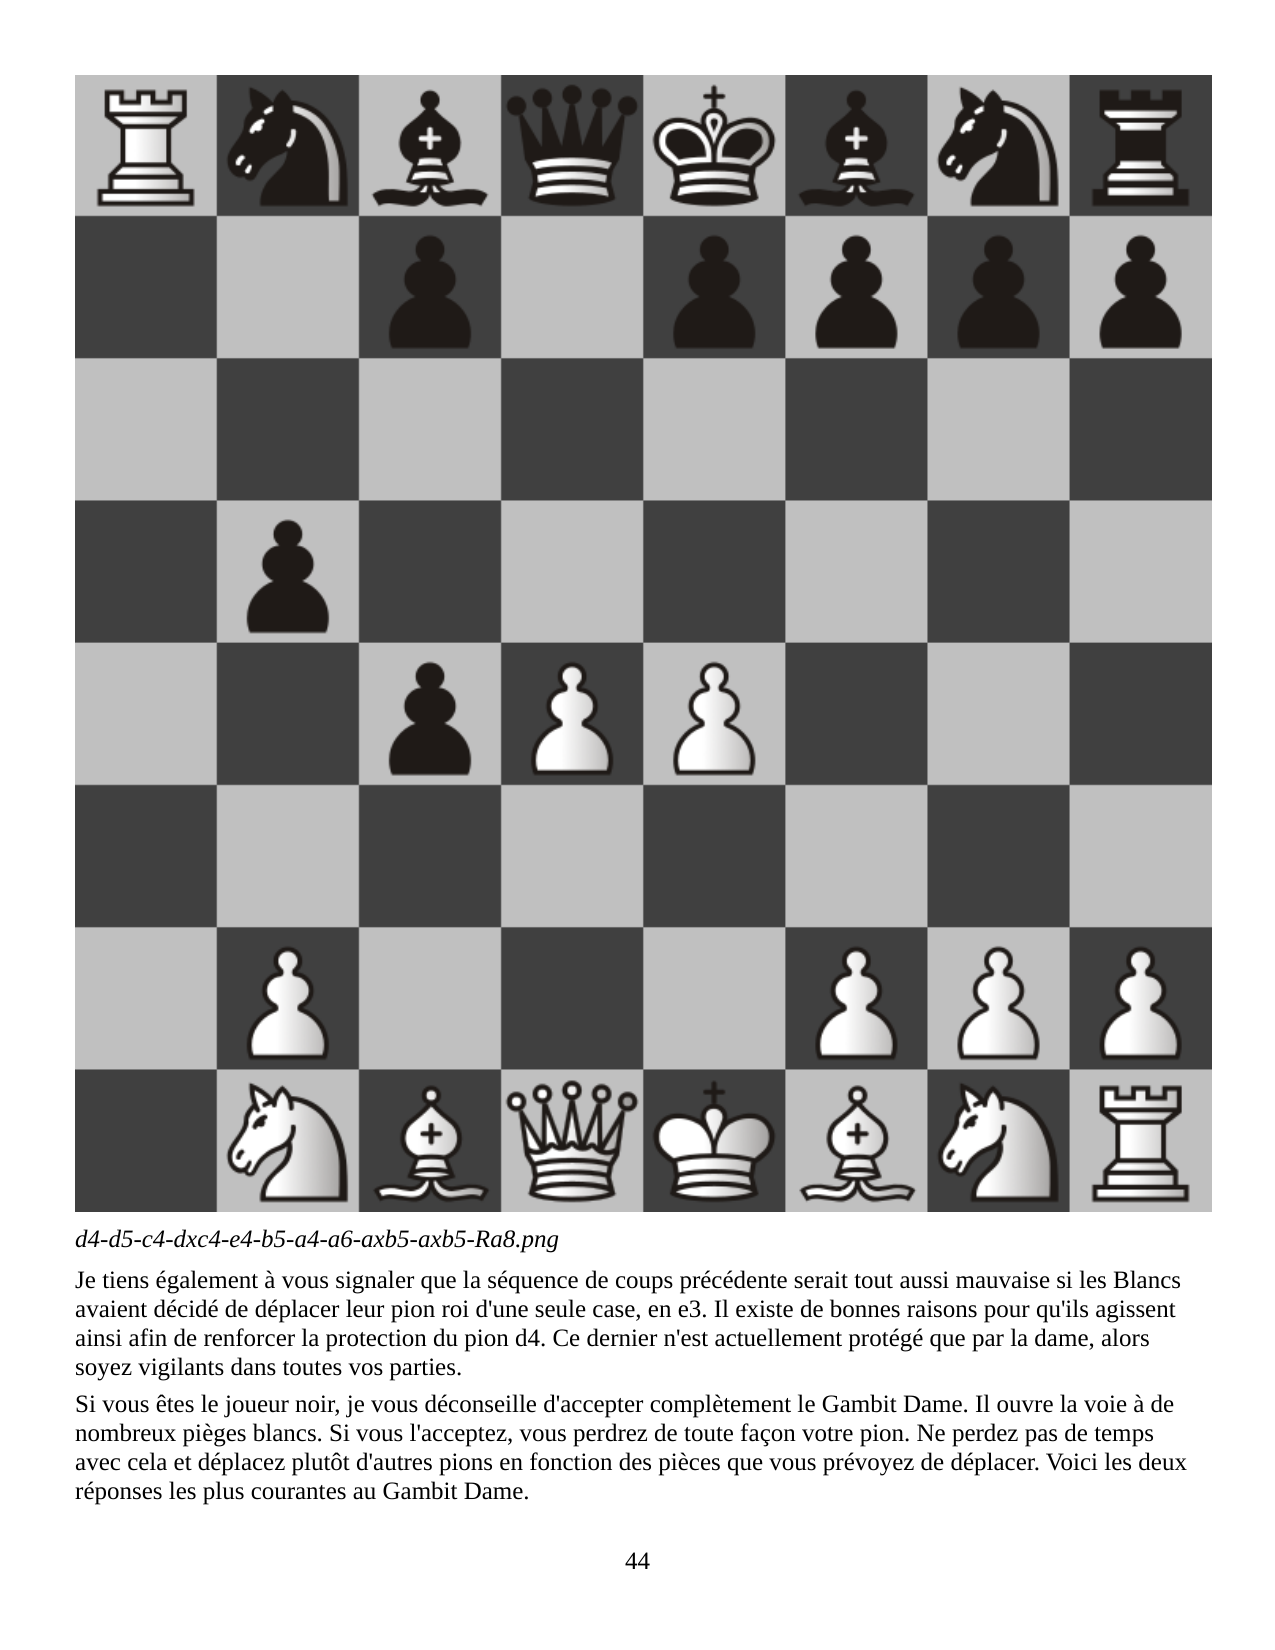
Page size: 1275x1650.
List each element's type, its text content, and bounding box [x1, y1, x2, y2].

picture [75, 75, 1212, 1212]
text Je tiens également à vous signaler que la séquence de coups précédente serait tout aussi mauvaise si les Blancs avaient décidé de déplacer leur pion roi d'une seule case, en e3. Il existe de bonnes raisons pour qu'ils agissent ainsi afin de renforcer la protection du pion d4. Ce dernier n'est actuellement protégé que par la dame, alors soyez vigilants dans toutes vos parties. [75, 1266, 1200, 1381]
text d4-d5-c4-dxc4-e4-b5-a4-a6-axb5-axb5-Ra8.png [75, 1224, 1200, 1253]
text Si vous êtes le joueur noir, je vous déconseille d'accepter complètement le Gambit Dame. Il ouvre la voie à de nombreux pièges blancs. Si vous l'acceptez, vous perdrez de toute façon votre pion. Ne perdez pas de temps avec cela et déplacez plutôt d'autres pions en fonction des pièces que vous prévoyez de déplacer. Voici les deux réponses les plus courantes au Gambit Dame. [75, 1389, 1200, 1504]
